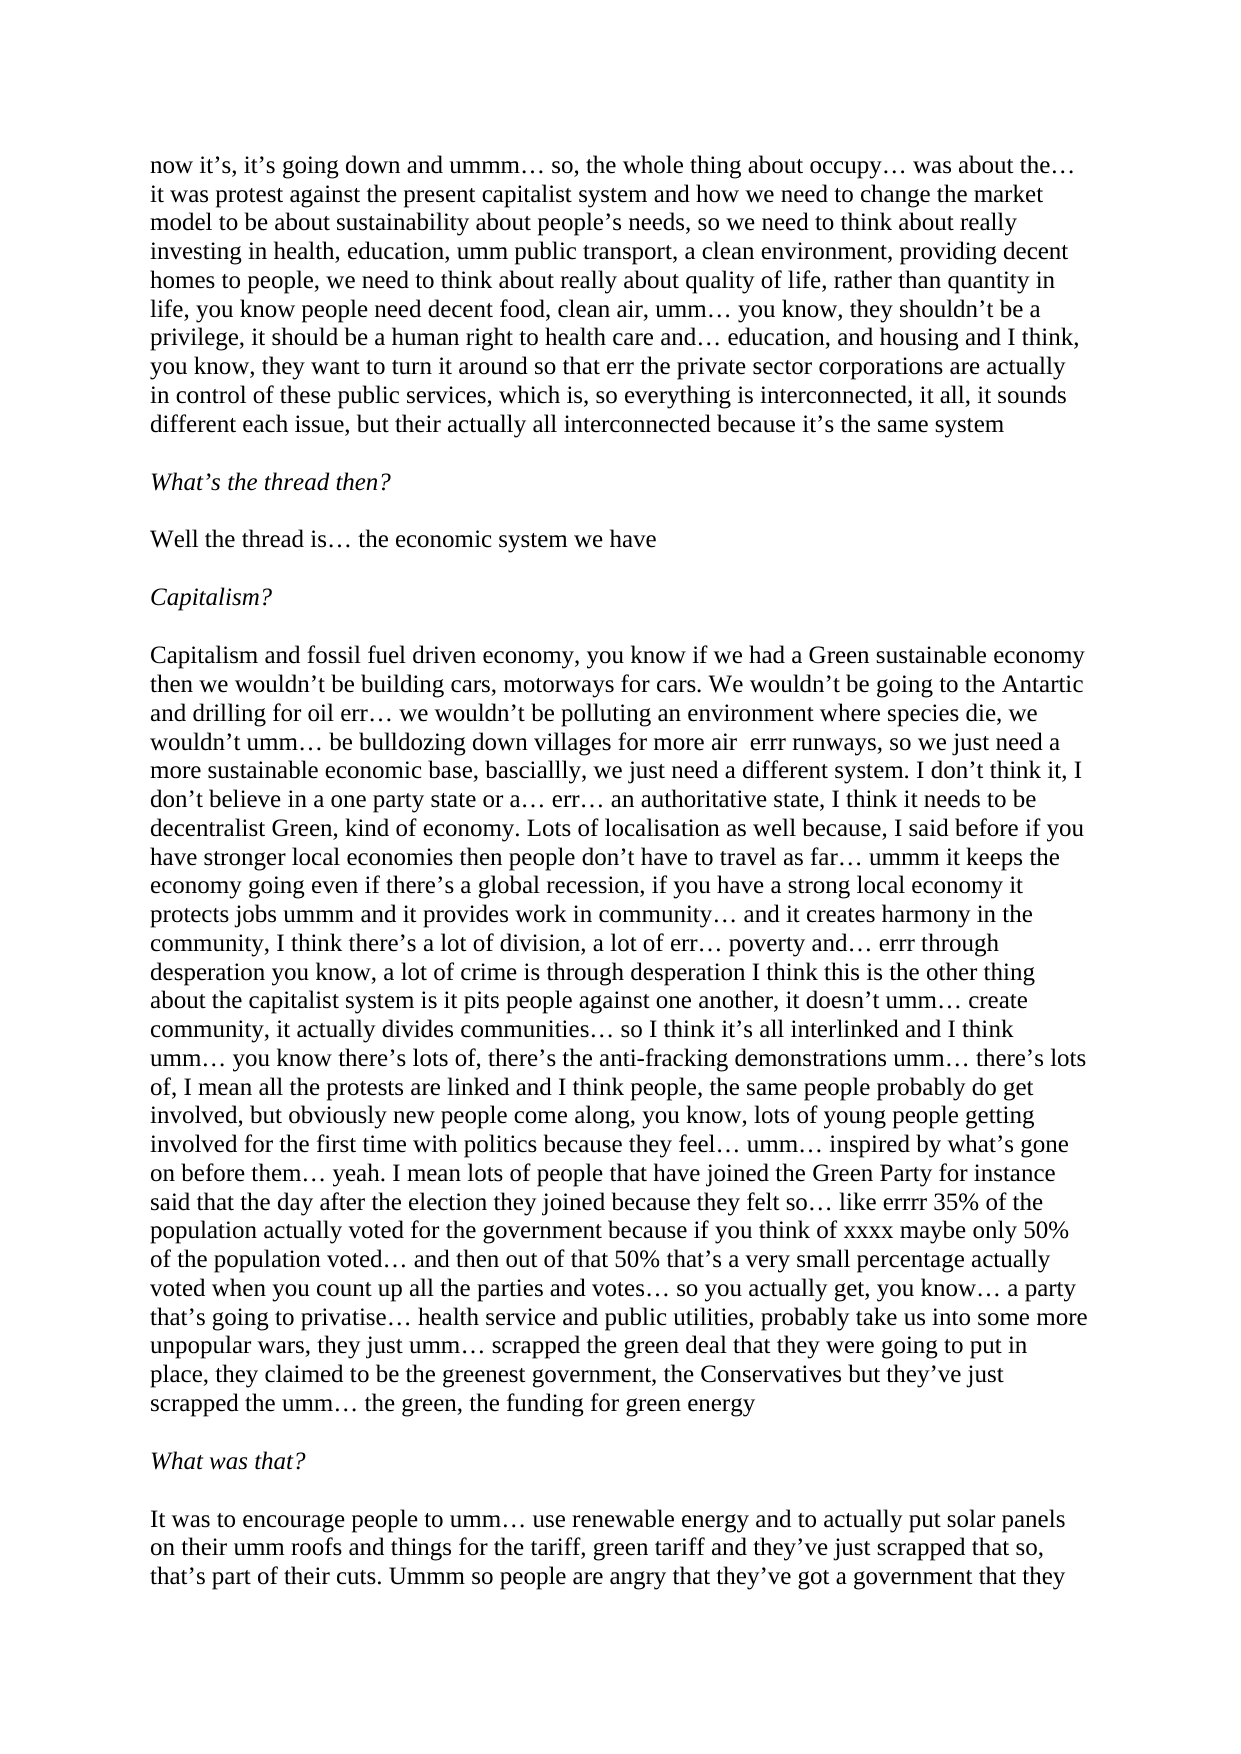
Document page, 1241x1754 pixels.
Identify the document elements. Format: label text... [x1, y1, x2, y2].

text What’s the thread then? [150, 467, 1090, 495]
text Capitalism? [150, 582, 1090, 611]
text Capitalism and fossil fuel driven economy, you know if we had a Green sustainable economy then we wouldn’t be building cars, motorways for cars. We wouldn’t be going to the Antartic and drilling for oil err… we wouldn’t be polluting an environment where species die, we wouldn’t umm… be bulldozing down villages for more air errr runways, so we just need a more sustainable economic base, basciallly, we just need a different system. I don’t think it, I don’t believe in a one party state or a… err… an authoritative state, I think it needs to be decentralist Green, kind of economy. Lots of localisation as well because, I said before if you have stronger local economies then people don’t have to travel as far… ummm it keeps the economy going even if there’s a global recession, if you have a strong local economy it protects jobs ummm and it provides work in community… and it creates harmony in the community, I think there’s a lot of division, a lot of err… poverty and… errr through desperation you know, a lot of crime is through desperation I think this is the other thing about the capitalist system is it pits people against one another, it doesn’t umm… create community, it actually divides communities… so I think it’s all interlinked and I think umm… you know there’s lots of, there’s the anti-fracking demonstrations umm… there’s lots of, I mean all the protests are linked and I think people, the same people probably do get involved, but obviously new people come along, you know, lots of young people getting involved for the first time with politics because they feel… umm… inspired by what’s gone on before them… yeah. I mean lots of people that have joined the Green Party for instance said that the day after the election they joined because they felt so… like errrr 35% of the population actually voted for the government because if you think of xxxx maybe only 50% of the population voted… and then out of that 50% that’s a very small percentage actually voted when you count up all the parties and votes… so you actually get, you know… a party that’s going to privatise… health service and public utilities, probably take us into some more unpopular wars, they just umm… scrapped the green deal that they were going to put in place, they claimed to be the greenest government, the Conservatives but they’ve just scrapped the umm… the green, the funding for green energy [150, 640, 1090, 1417]
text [150, 150, 1090, 437]
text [150, 1504, 1090, 1590]
text Well the thread is… the economic system we have [150, 524, 1090, 553]
text What was that? [150, 1446, 1090, 1474]
